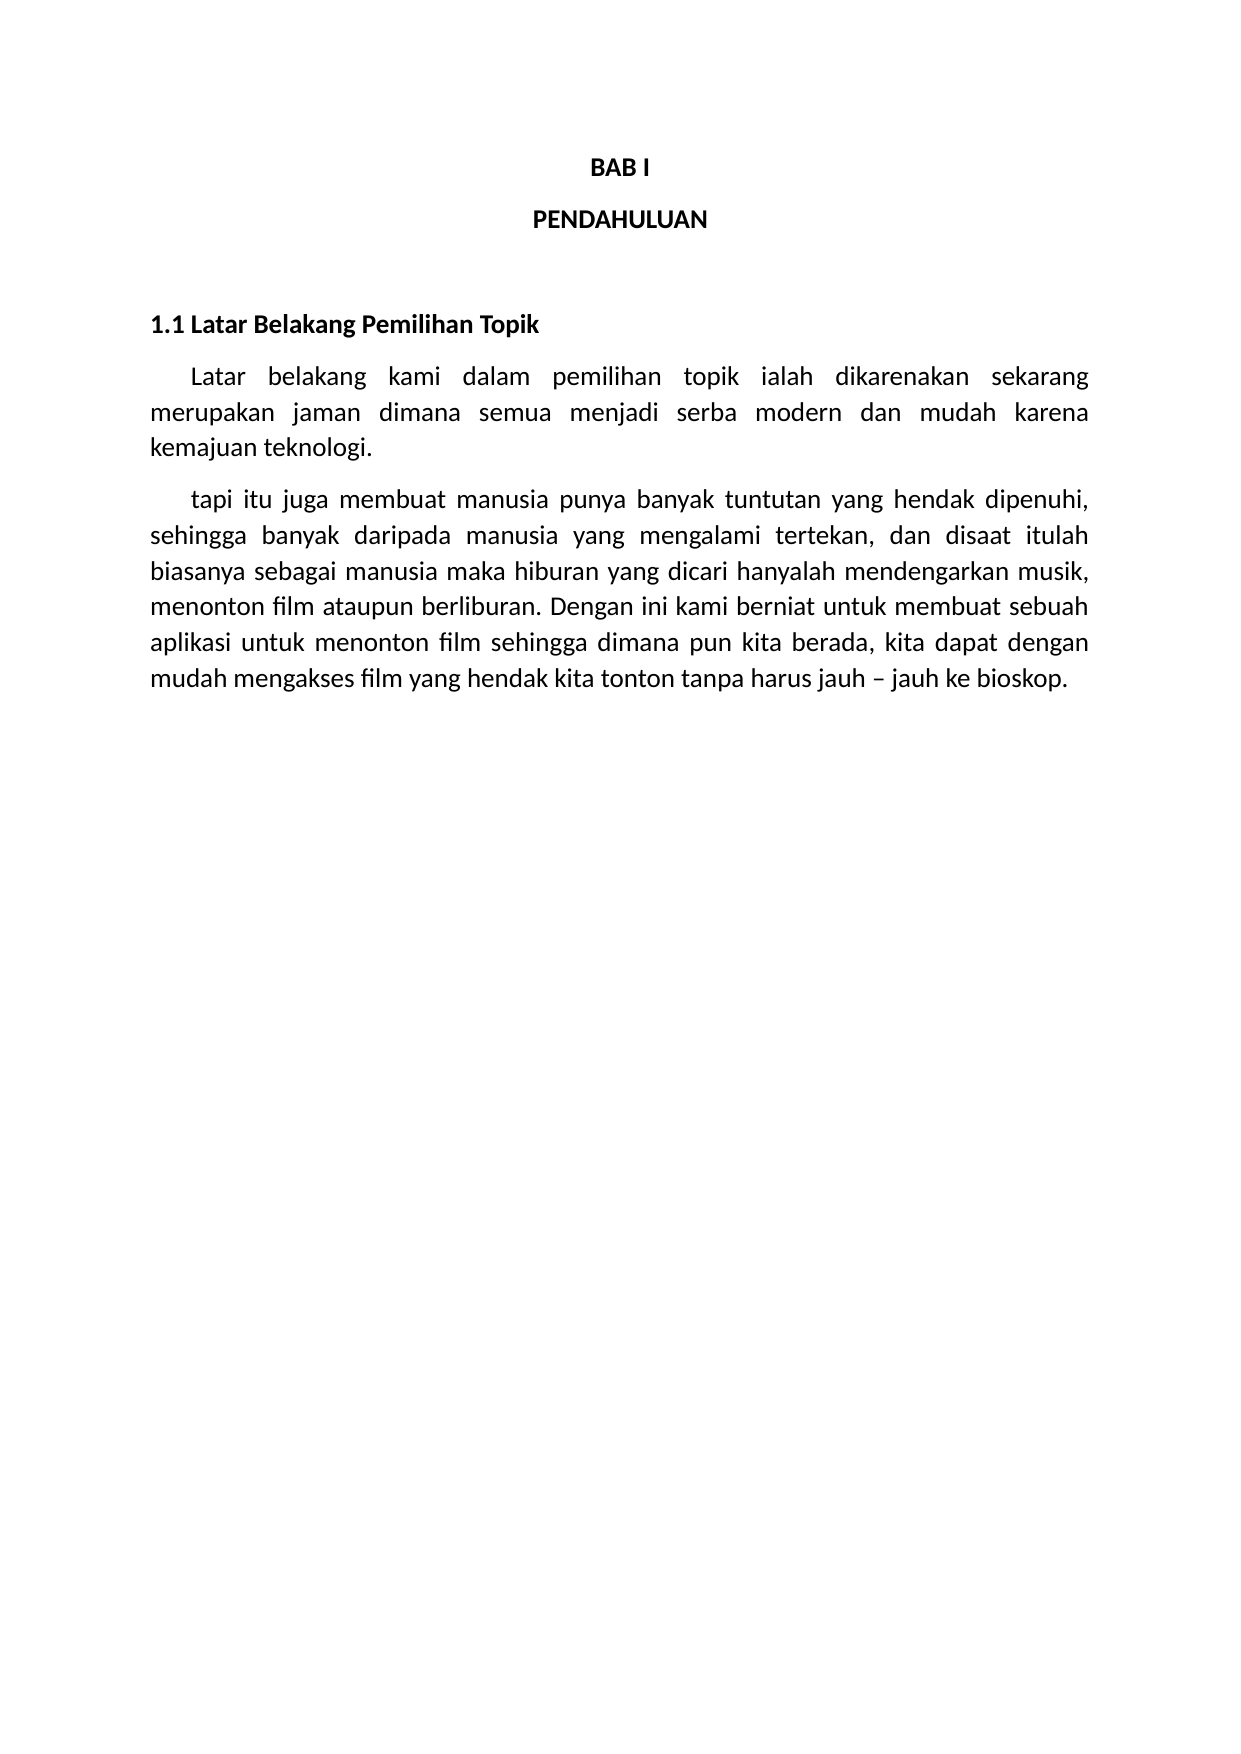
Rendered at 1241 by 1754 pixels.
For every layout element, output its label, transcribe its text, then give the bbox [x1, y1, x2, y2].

list Latar Belakang Pemilihan Topik [150, 307, 1090, 340]
text tapi itu juga membuat manusia punya banyak tuntutan yang hendak dipenuhi, sehingga banyak daripada manusia yang mengalami tertekan, dan disaat itulah biasanya sebagai manusia maka hiburan yang dicari hanyalah mendengarkan musik, menonton film ataupun berliburan. Dengan ini kami berniat untuk membuat sebuah aplikasi untuk menonton film sehingga dimana pun kita berada, kita dapat dengan mudah mengakses film yang hendak kita tonton tanpa harus jauh – jauh ke bioskop. [150, 483, 1090, 694]
text PENDAHULUAN [150, 202, 1090, 235]
text BAB I [150, 150, 1090, 183]
text Latar belakang kami dalam pemilihan topik ialah dikarenakan sekarang merupakan jaman dimana semua menjadi serba modern dan mudah karena kemajuan teknologi. [150, 359, 1090, 463]
